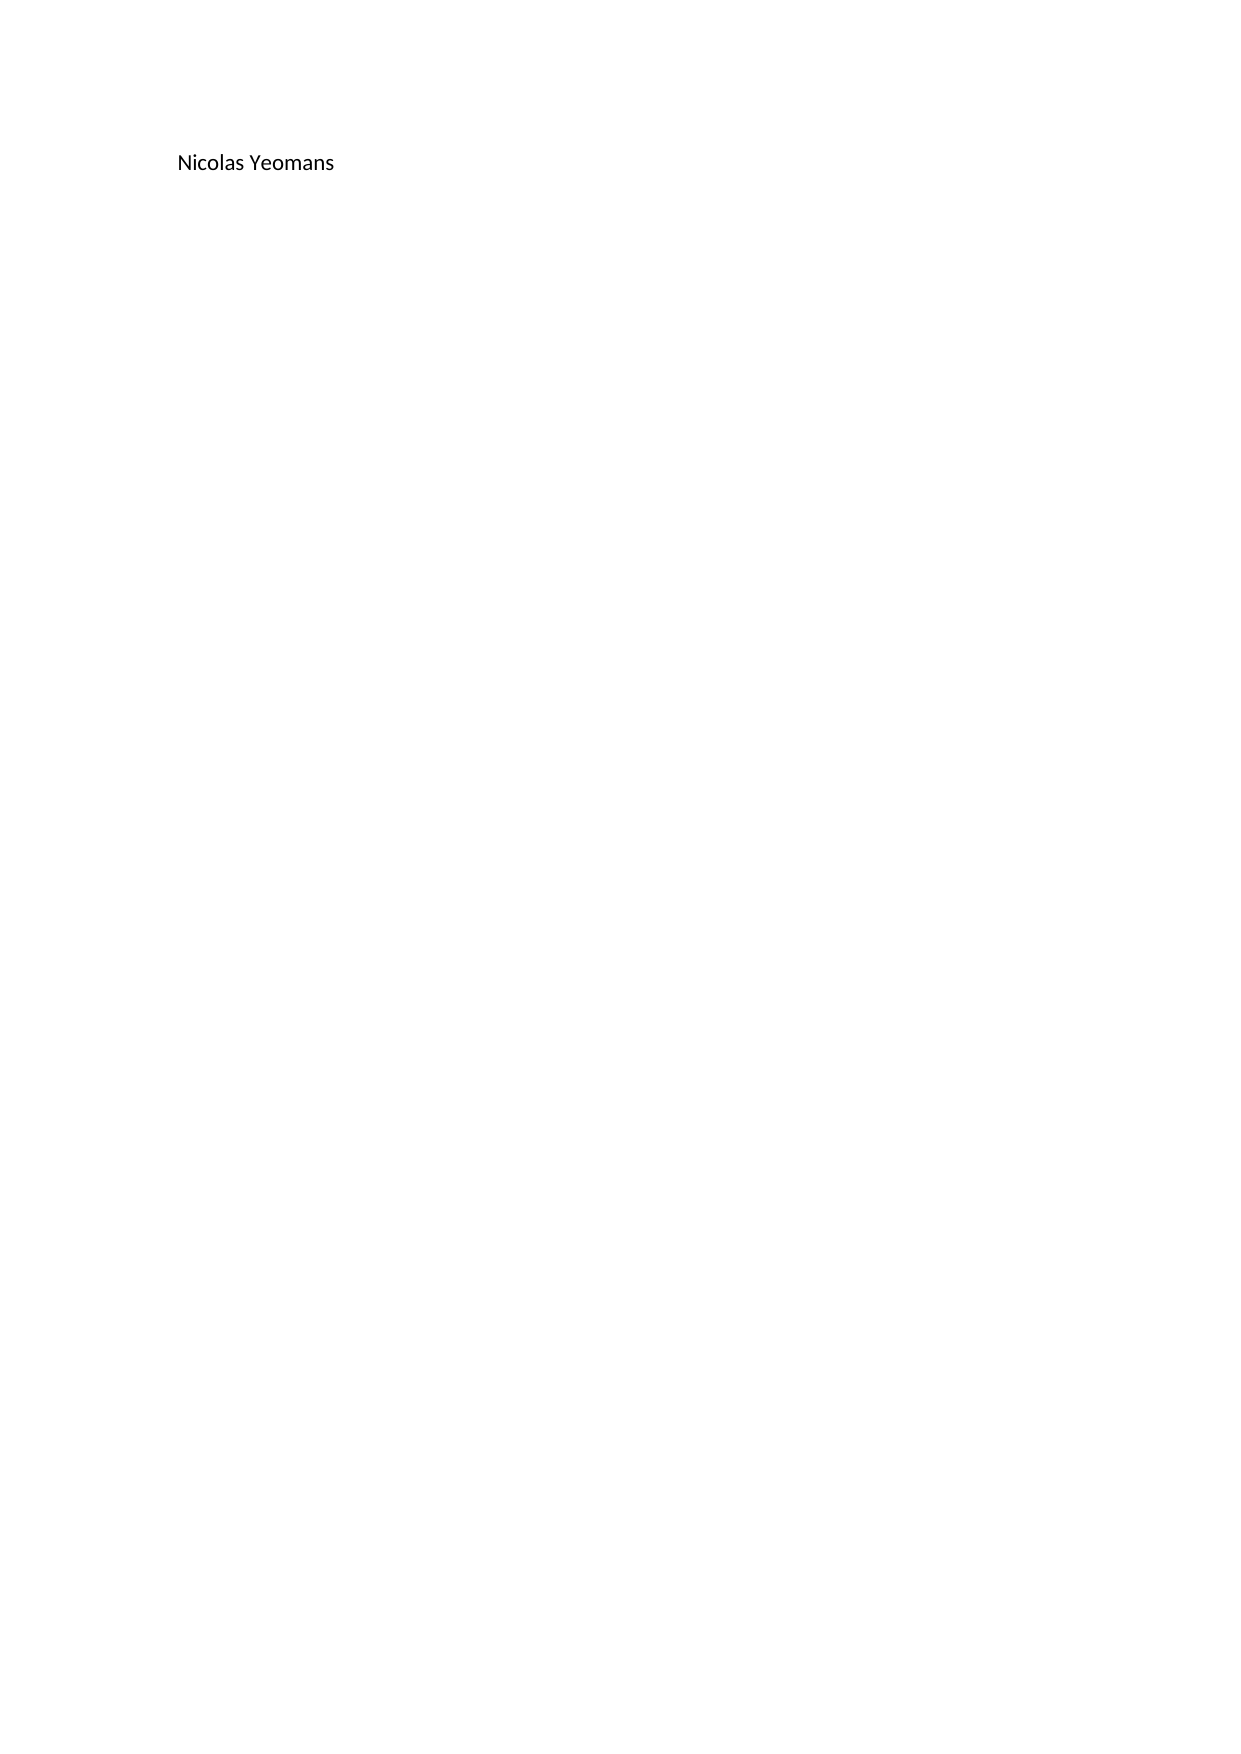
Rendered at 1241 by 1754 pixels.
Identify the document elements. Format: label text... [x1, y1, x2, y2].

text Nicolas Yeomans [177, 148, 1063, 176]
